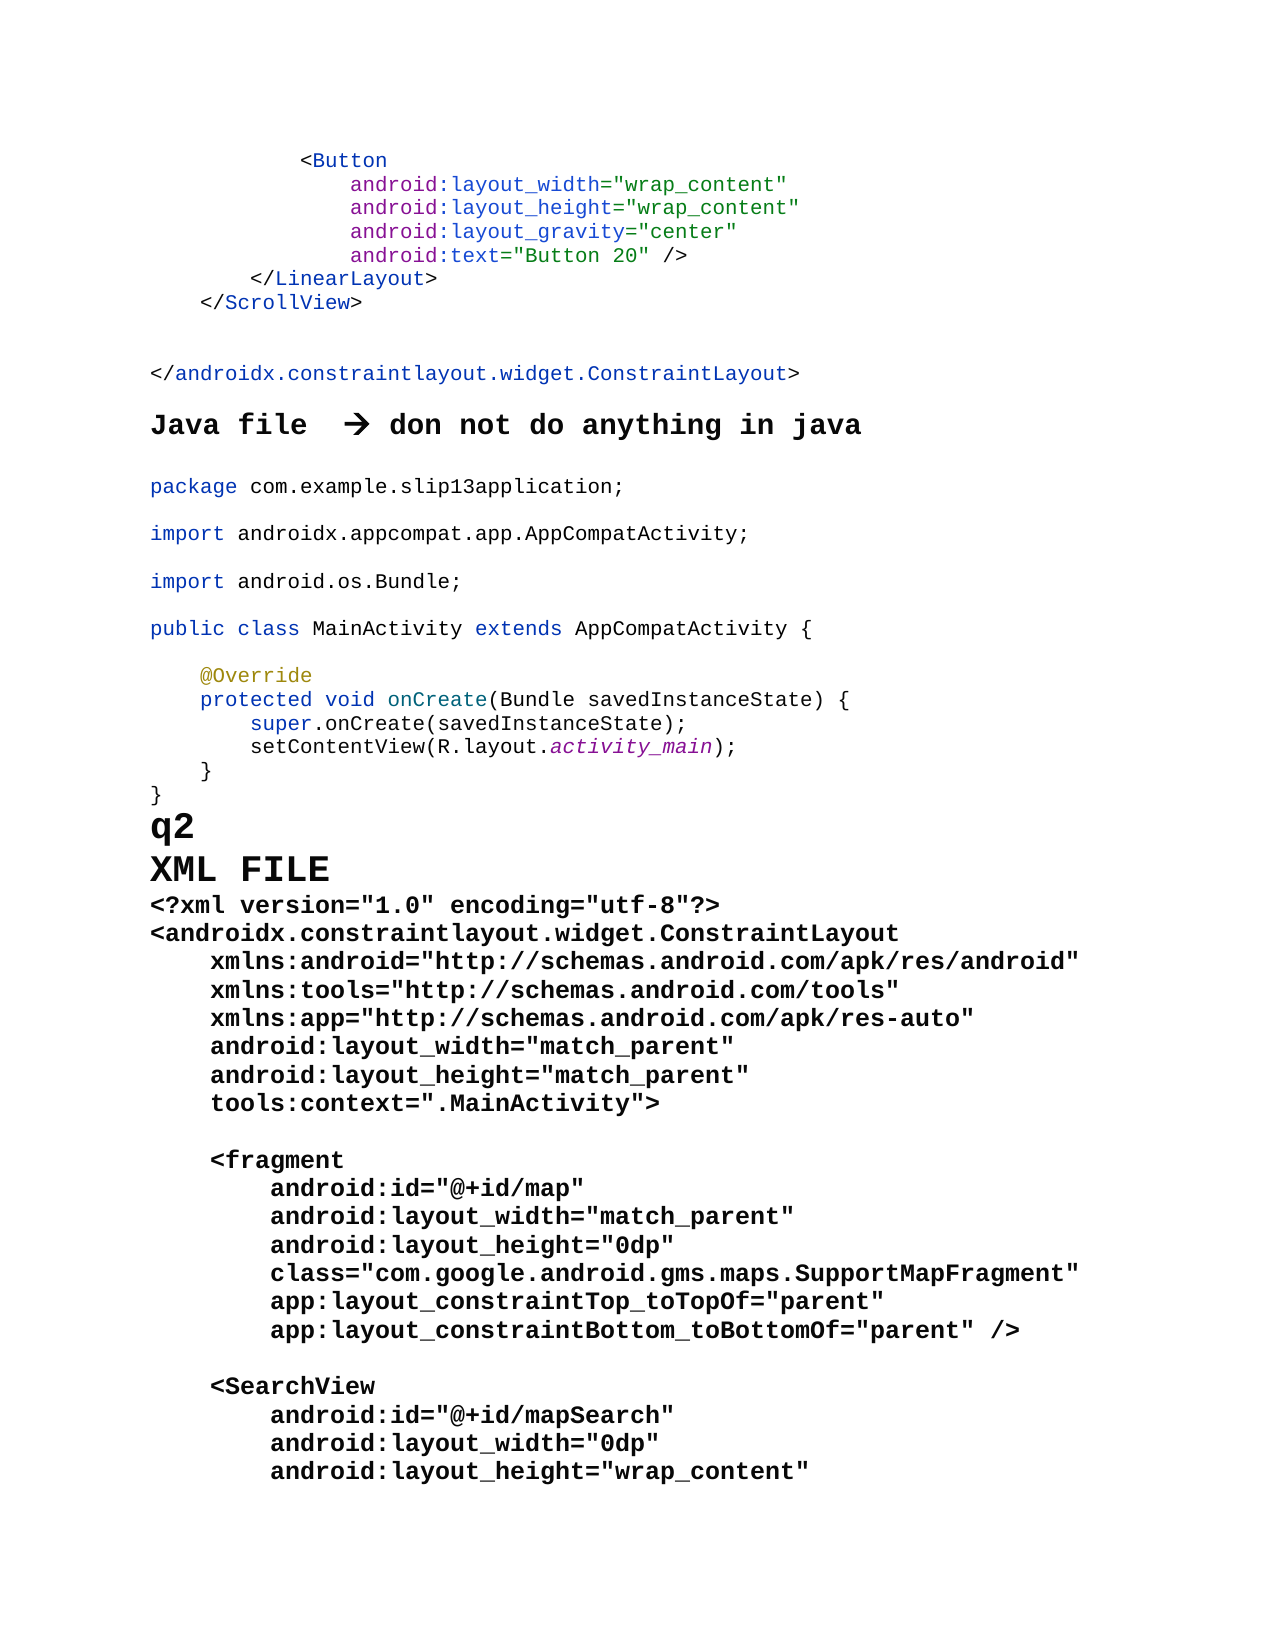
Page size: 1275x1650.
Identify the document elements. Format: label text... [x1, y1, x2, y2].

text Java file don not do anything in java [150, 410, 1125, 443]
text android:id="@+id/map" [150, 1176, 1125, 1204]
text android:id="@+id/mapSearch" [150, 1402, 1125, 1431]
text package com.example.slip13application; import androidx.appcompat.app.AppCompatActivity; import android.os.Bundle; public class MainActivity extends AppCompatActivity { @Override protected void onCreate(Bundle savedInstanceState) { super.onCreate(savedInstanceState); setContentView(R.layout.activity_main); } } [150, 476, 1125, 807]
text android:layout_height="0dp" [150, 1232, 1125, 1261]
text tools:context=".MainActivity"> [150, 1091, 1125, 1119]
text android:layout_width="0dp" [150, 1431, 1125, 1459]
text app:layout_constraintBottom_toBottomOf="parent" /> [150, 1317, 1125, 1346]
text xmlns:android="http://schemas.android.com/apk/res/android" [150, 949, 1125, 977]
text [150, 150, 1125, 386]
text android:layout_width="match_parent" [150, 1204, 1125, 1232]
text <SearchView [150, 1374, 1125, 1402]
text android:layout_height="match_parent" [150, 1062, 1125, 1091]
text xmlns:app="http://schemas.android.com/apk/res-auto" [150, 1006, 1125, 1034]
text xmlns:tools="http://schemas.android.com/tools" [150, 977, 1125, 1006]
text <?xml version="1.0" encoding="utf-8"?> [150, 892, 1125, 921]
text <androidx.constraintlayout.widget.ConstraintLayout [150, 921, 1125, 949]
text XML FILE [150, 850, 1125, 892]
text <fragment [150, 1147, 1125, 1176]
text app:layout_constraintTop_toTopOf="parent" [150, 1289, 1125, 1317]
text class="com.google.android.gms.maps.SupportMapFragment" [150, 1261, 1125, 1289]
text q2 [150, 807, 1125, 850]
text android:layout_width="match_parent" [150, 1034, 1125, 1062]
text android:layout_height="wrap_content" [150, 1459, 1125, 1487]
